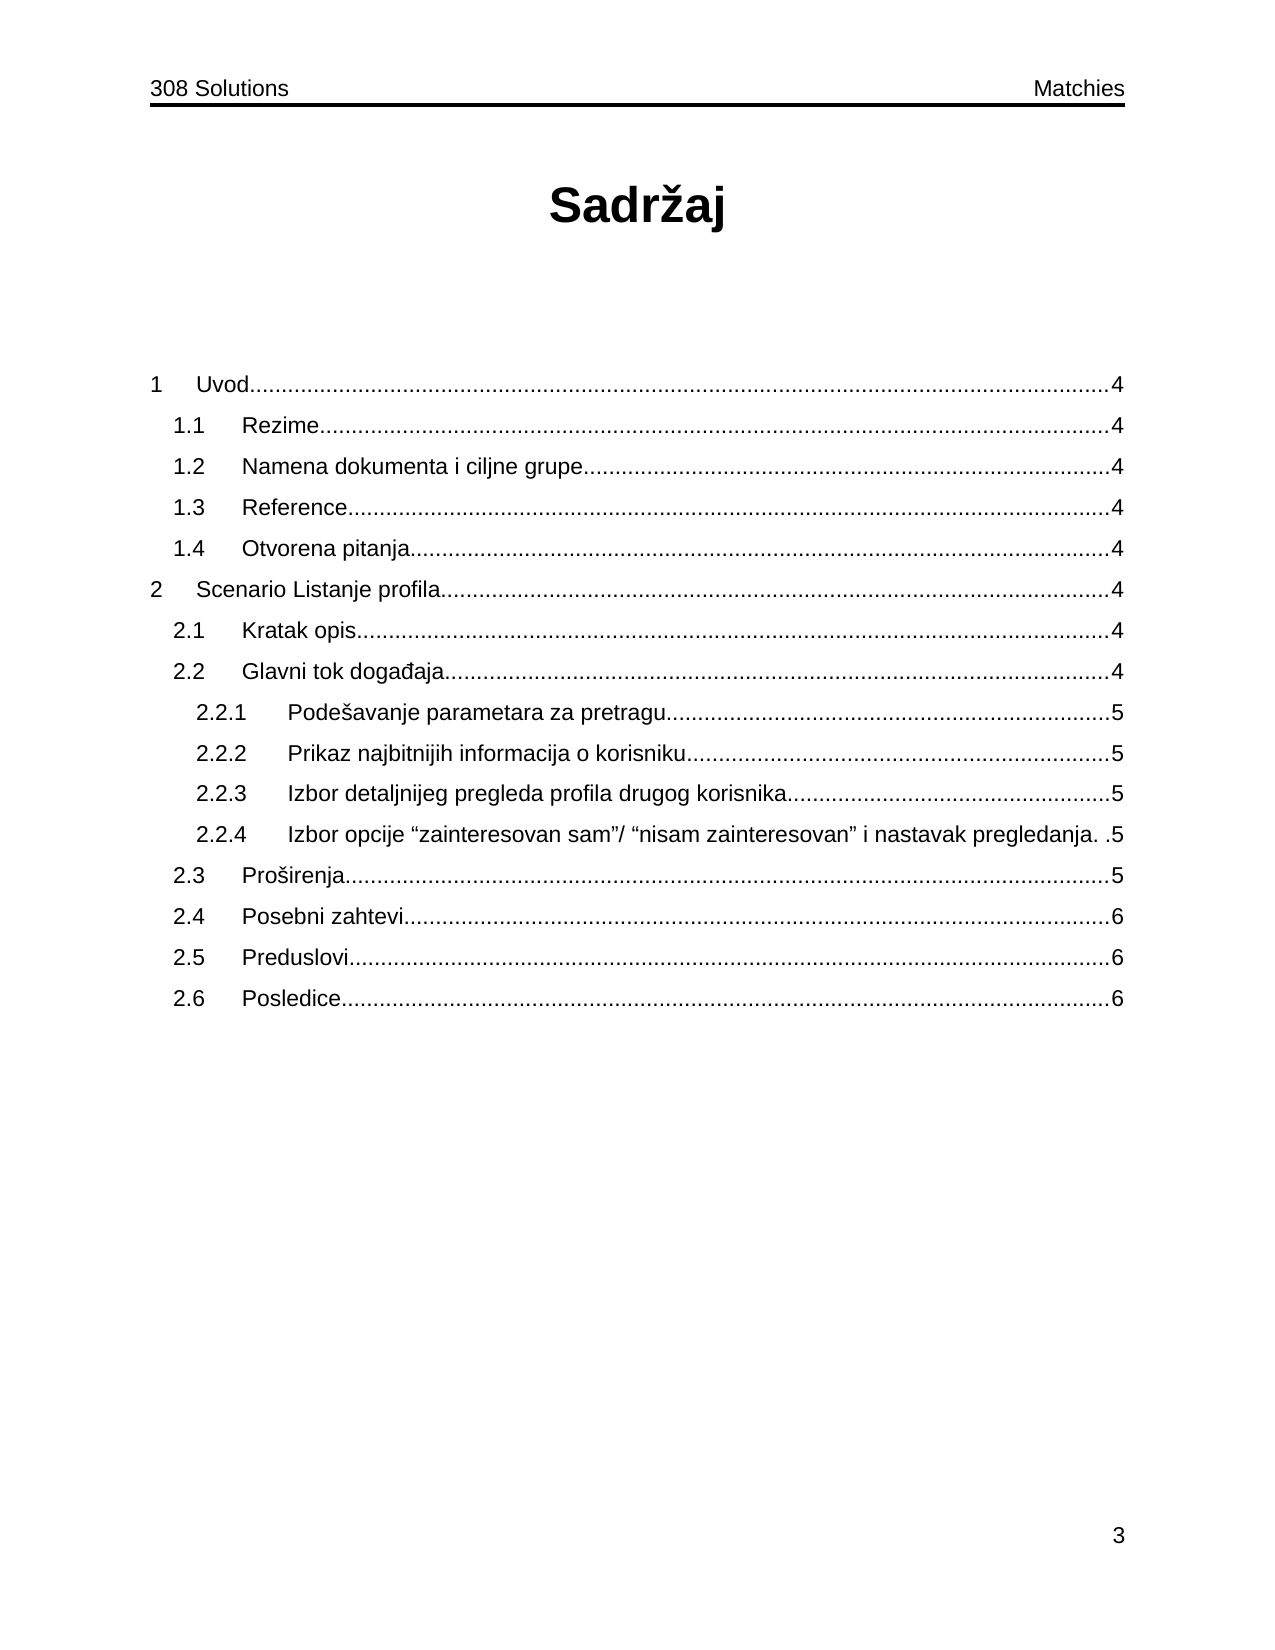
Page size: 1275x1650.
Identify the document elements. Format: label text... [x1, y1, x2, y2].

subtitle Sadržaj [150, 175, 1125, 232]
